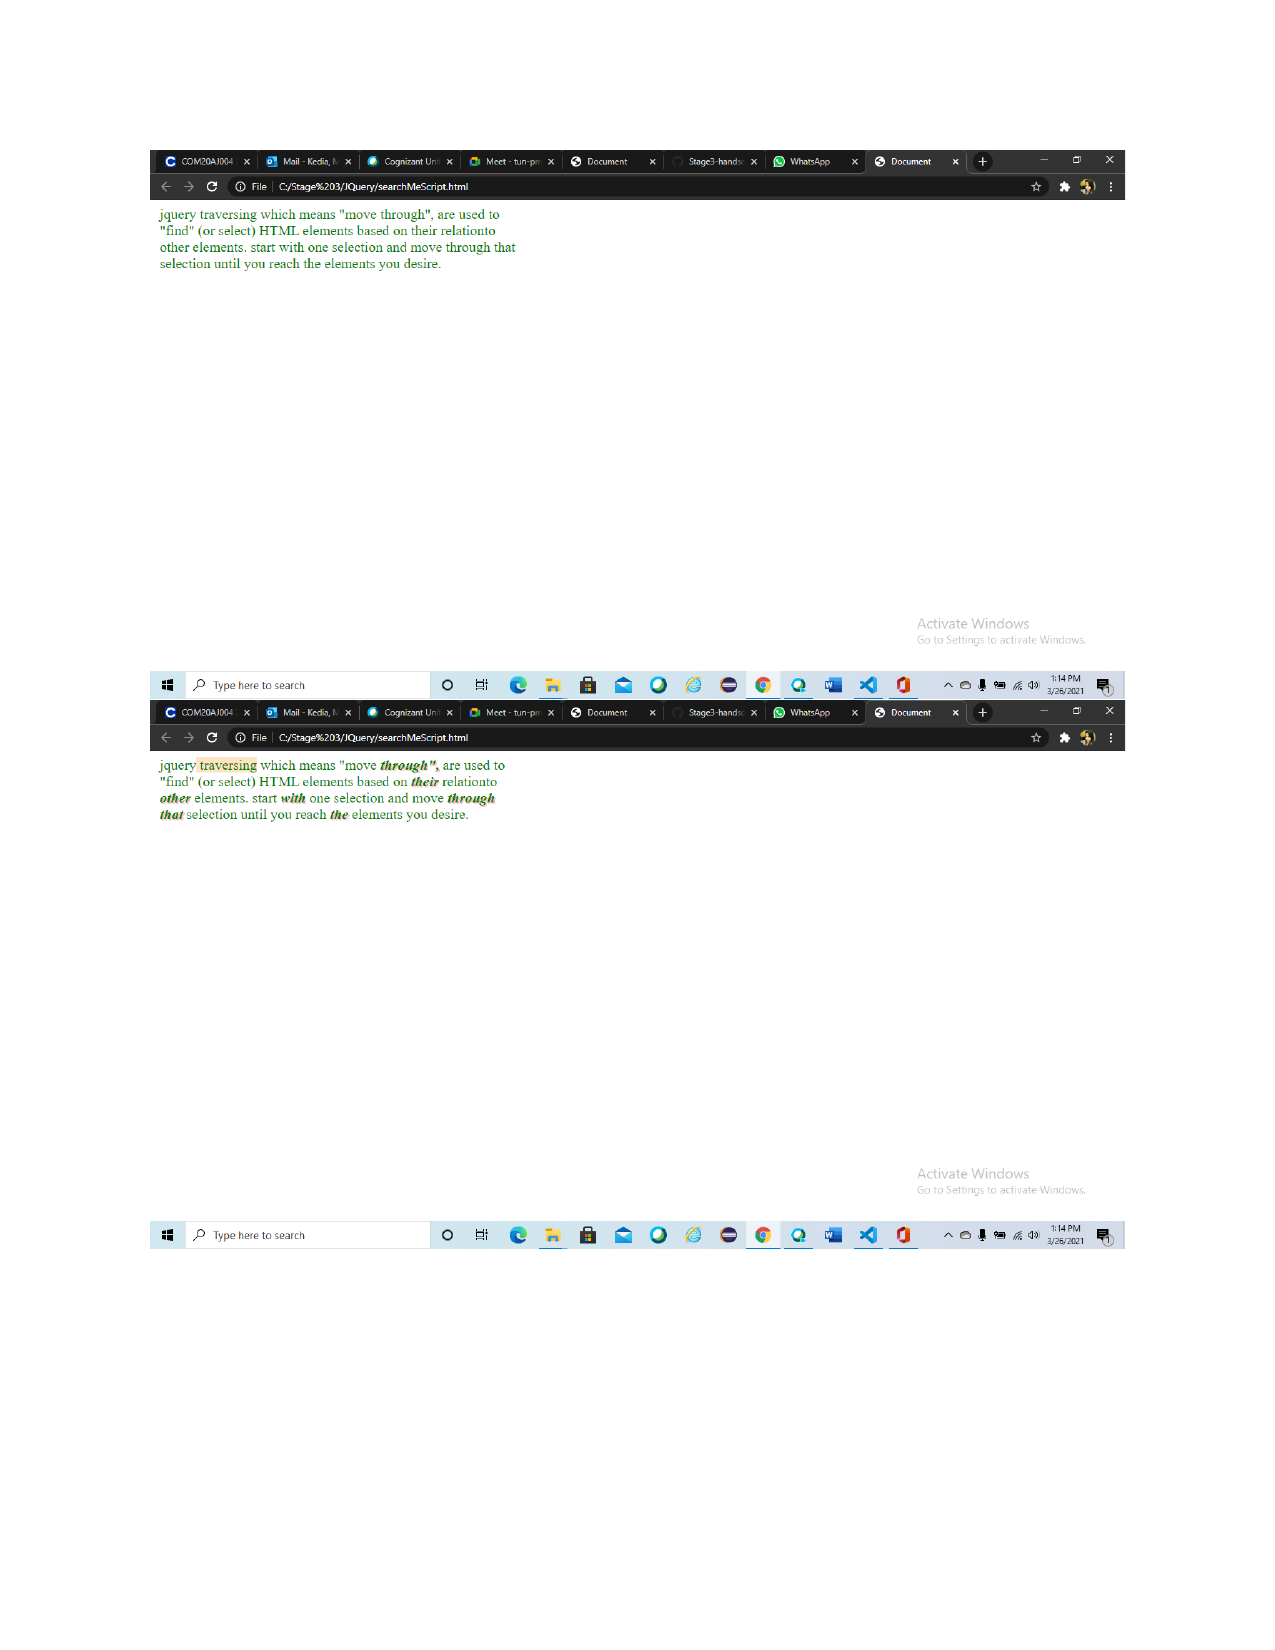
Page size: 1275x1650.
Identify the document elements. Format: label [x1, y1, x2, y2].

picture [150, 150, 1125, 699]
picture [150, 700, 1125, 1249]
